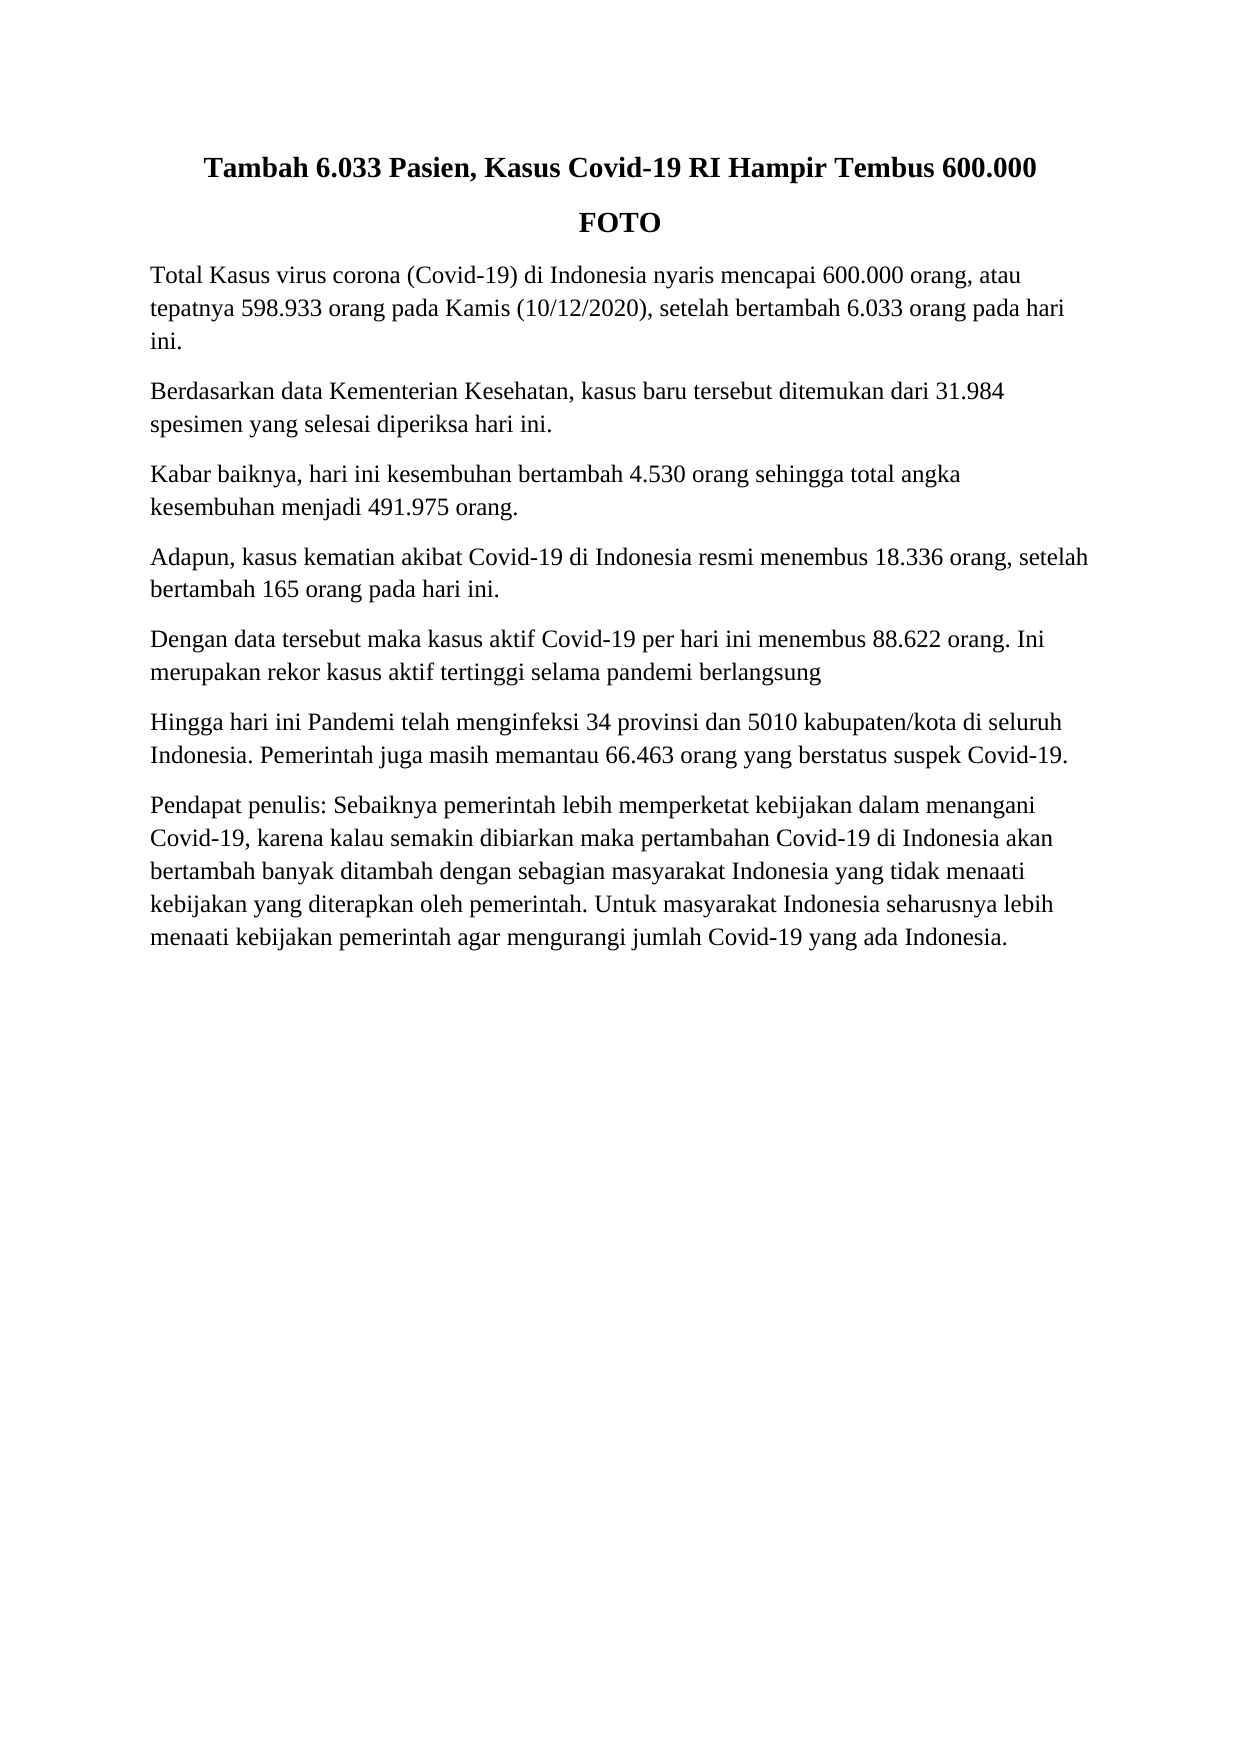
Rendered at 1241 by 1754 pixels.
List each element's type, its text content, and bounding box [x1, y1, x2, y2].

text Hingga hari ini Pandemi telah menginfeksi 34 provinsi dan 5010 kabupaten/kota di seluruh Indonesia. Pemerintah juga masih memantau 66.463 orang yang berstatus suspek Covid-19. [150, 707, 1090, 769]
text Adapun, kasus kematian akibat Covid-19 di Indonesia resmi menembus 18.336 orang, setelah bertambah 165 orang pada hari ini. [150, 542, 1090, 603]
text Tambah 6.033 Pasien, Kasus Covid-19 RI Hampir Tembus 600.000 [150, 150, 1090, 183]
text Dengan data tersebut maka kasus aktif Covid-19 per hari ini menembus 88.622 orang. Ini merupakan rekor kasus aktif tertinggi selama pandemi berlangsung [150, 624, 1090, 686]
text Kabar baiknya, hari ini kesembuhan bertambah 4.530 orang sehingga total angka kesembuhan menjadi 491.975 orang. [150, 459, 1090, 521]
text Total Kasus virus corona (Covid-19) di Indonesia nyaris mencapai 600.000 orang, atau tepatnya 598.933 orang pada Kamis (10/12/2020), setelah bertambah 6.033 orang pada hari ini. [150, 260, 1090, 355]
text Berdasarkan data Kementerian Kesehatan, kasus baru tersebut ditemukan dari 31.984 spesimen yang selesai diperiksa hari ini. [150, 376, 1090, 438]
text Pendapat penulis: Sebaiknya pemerintah lebih memperketat kebijakan dalam menangani Covid-19, karena kalau semakin dibiarkan maka pertambahan Covid-19 di Indonesia akan bertambah banyak ditambah dengan sebagian masyarakat Indonesia yang tidak menaati kebijakan yang diterapkan oleh pemerintah. Untuk masyarakat Indonesia seharusnya lebih menaati kebijakan pemerintah agar mengurangi jumlah Covid-19 yang ada Indonesia. [150, 790, 1090, 951]
text FOTO [150, 205, 1090, 239]
